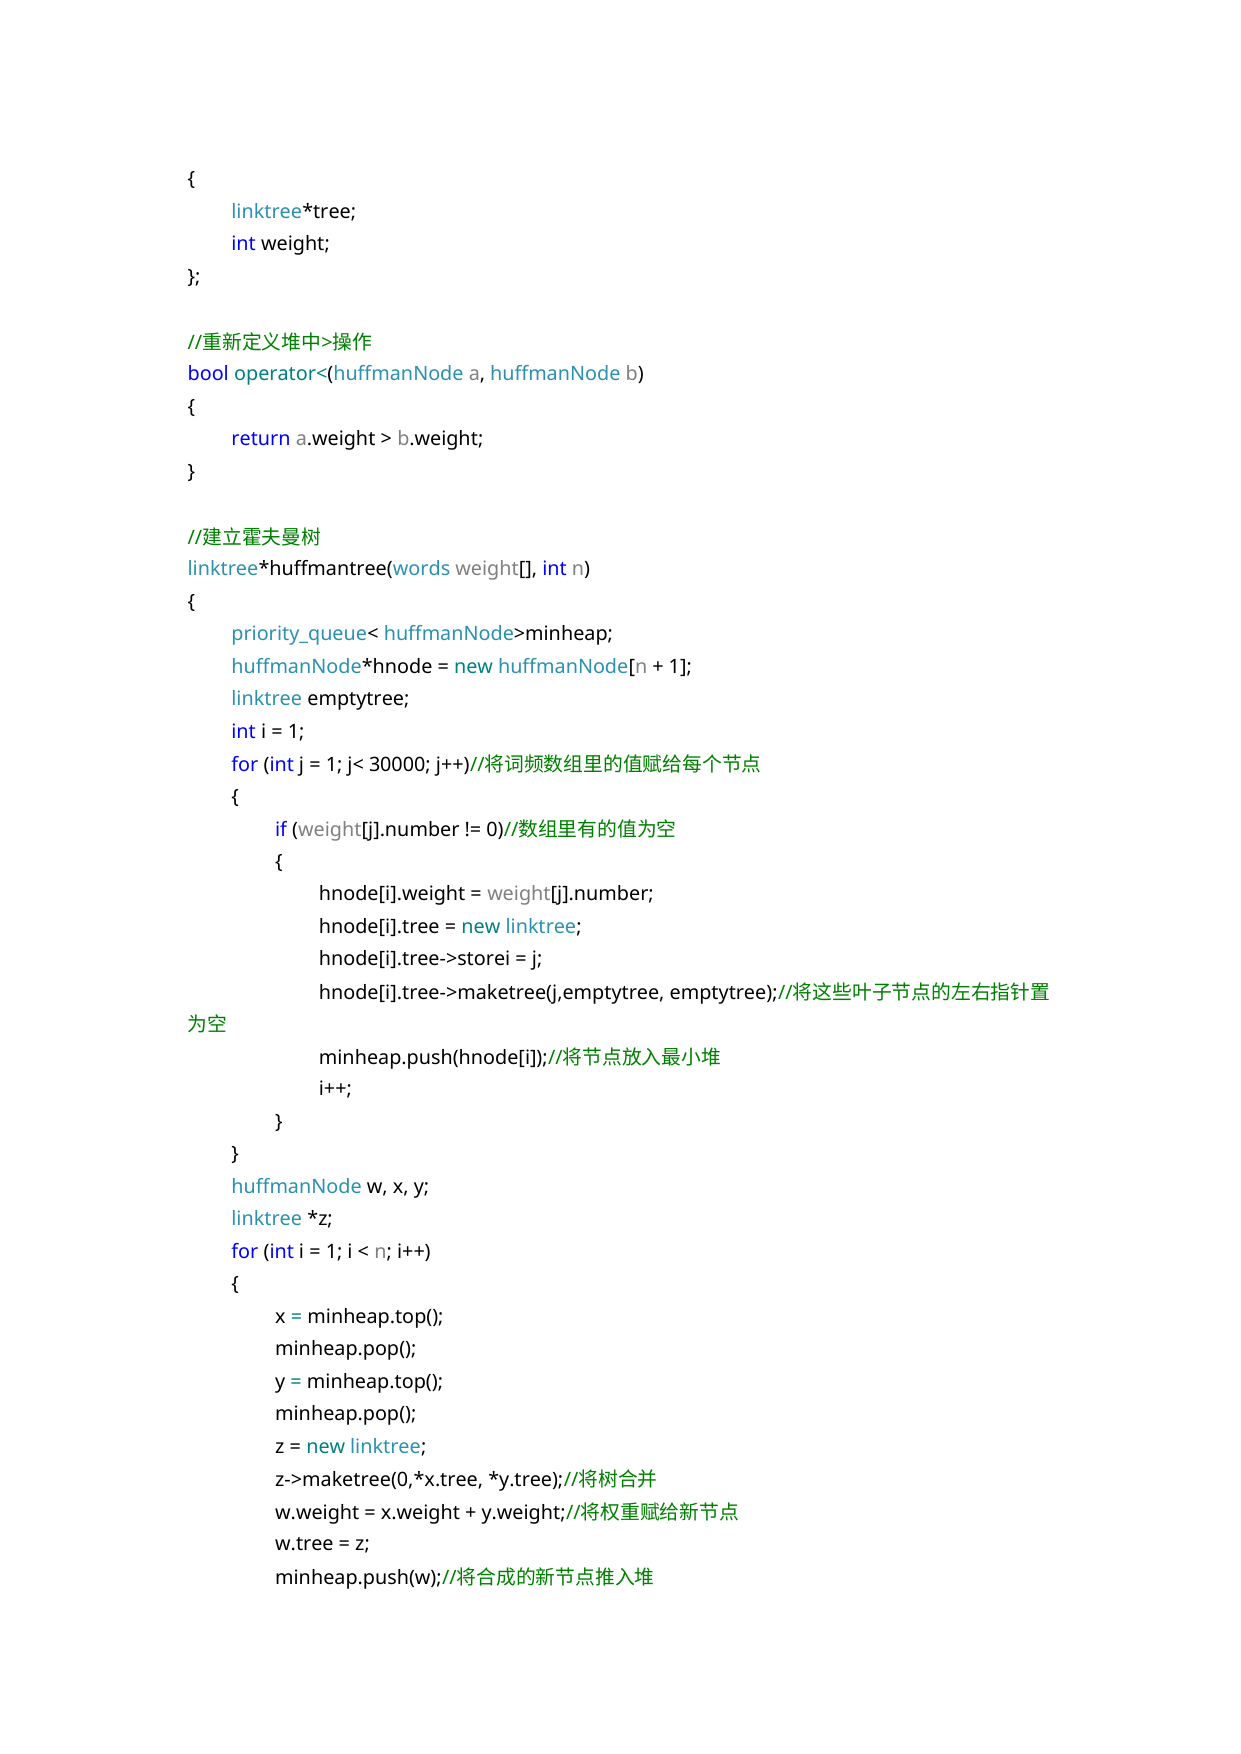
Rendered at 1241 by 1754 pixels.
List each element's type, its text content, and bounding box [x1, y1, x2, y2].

text } [187, 1137, 1053, 1169]
text priority_queue< huffmanNode>minheap; [187, 617, 1053, 649]
text x = minheap.top(); [187, 1299, 1053, 1332]
text linktree*tree; [187, 194, 1053, 227]
text huffmanNode*hnode = new huffmanNode[n + 1]; [187, 649, 1053, 682]
text //重新定义堆中>操作 [187, 324, 1053, 357]
text z = new linktree; [187, 1429, 1053, 1462]
text bool operator<(huffmanNode a, huffmanNode b) [187, 357, 1053, 389]
text w.weight = x.weight + y.weight;//将权重赋给新节点 [187, 1494, 1053, 1527]
text minheap.pop(); [187, 1332, 1053, 1364]
text { [187, 162, 1053, 194]
text i++; [187, 1072, 1053, 1104]
text linktree *z; [187, 1202, 1053, 1234]
text } [187, 1104, 1053, 1137]
text { [187, 1267, 1053, 1299]
text minheap.pop(); [187, 1397, 1053, 1429]
text hnode[i].weight = weight[j].number; [187, 877, 1053, 909]
text linktree emptytree; [187, 682, 1053, 714]
text } [187, 454, 1053, 487]
text if (weight[j].number != 0)//数组里有的值为空 [187, 812, 1053, 844]
text //建立霍夫曼树 [187, 519, 1053, 552]
text for (int j = 1; j< 30000; j++)//将词频数组里的值赋给每个节点 [187, 747, 1053, 779]
text huffmanNode w, x, y; [187, 1169, 1053, 1202]
text minheap.push(hnode[i]);//将节点放入最小堆 [187, 1039, 1053, 1072]
text minheap.push(w);//将合成的新节点推入堆 [187, 1559, 1053, 1592]
text hnode[i].tree->storei = j; [187, 942, 1053, 974]
text int weight; [187, 227, 1053, 259]
text int i = 1; [187, 714, 1053, 747]
text z->maketree(0,*x.tree, *y.tree);//将树合并 [187, 1462, 1053, 1494]
text w.tree = z; [187, 1527, 1053, 1559]
text hnode[i].tree->maketree(j,emptytree, emptytree);//将这些叶子节点的左右指针置为空 [187, 974, 1053, 1039]
text { [187, 389, 1053, 422]
text { [187, 584, 1053, 617]
text linktree*huffmantree(words weight[], int n) [187, 552, 1053, 584]
text }; [187, 259, 1053, 292]
text { [187, 844, 1053, 877]
text return a.weight > b.weight; [187, 422, 1053, 454]
text for (int i = 1; i < n; i++) [187, 1234, 1053, 1267]
text hnode[i].tree = new linktree; [187, 909, 1053, 942]
text y = minheap.top(); [187, 1364, 1053, 1397]
text { [187, 779, 1053, 812]
